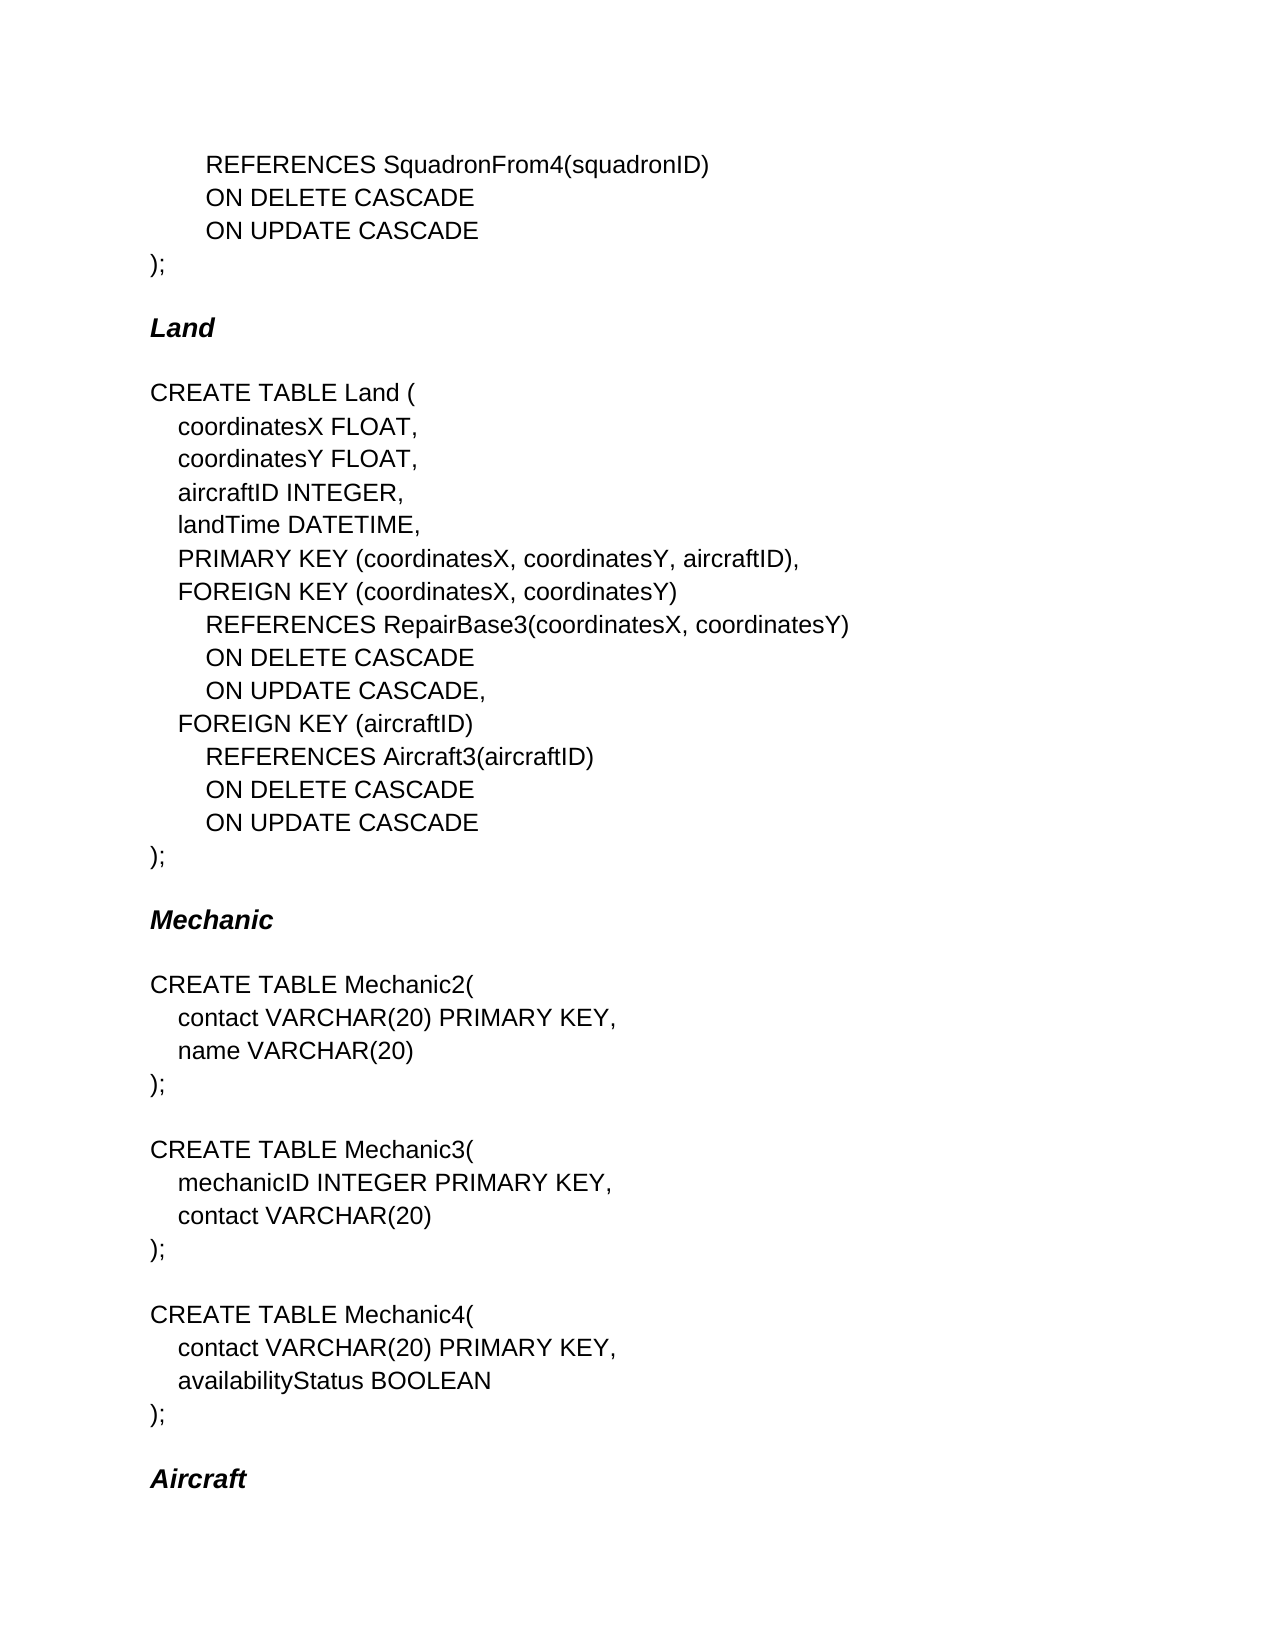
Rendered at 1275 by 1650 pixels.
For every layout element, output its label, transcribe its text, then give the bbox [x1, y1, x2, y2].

text contact VARCHAR(20) PRIMARY KEY, [150, 1003, 1125, 1032]
text ON DELETE CASCADE [150, 183, 1125, 212]
text name VARCHAR(20) [150, 1036, 1125, 1065]
text Mechanic [150, 904, 1125, 935]
text coordinatesY FLOAT, [150, 444, 1125, 473]
text availabilityStatus BOOLEAN [150, 1366, 1125, 1395]
text PRIMARY KEY (coordinatesX, coordinatesY, aircraftID), [150, 543, 1125, 572]
text CREATE TABLE Land ( [150, 378, 1125, 407]
text FOREIGN KEY (coordinatesX, coordinatesY) [150, 577, 1125, 605]
text REFERENCES Aircraft3(aircraftID) [150, 742, 1125, 770]
text ON DELETE CASCADE [150, 643, 1125, 671]
text ); [150, 841, 1125, 869]
text contact VARCHAR(20) PRIMARY KEY, [150, 1333, 1125, 1362]
text ON UPDATE CASCADE, [150, 676, 1125, 704]
text Aircraft [150, 1463, 1125, 1494]
text CREATE TABLE Mechanic4( [150, 1300, 1125, 1329]
text ON UPDATE CASCADE [150, 808, 1125, 836]
text ON UPDATE CASCADE [150, 216, 1125, 245]
text REFERENCES RepairBase3(coordinatesX, coordinatesY) [150, 609, 1125, 638]
text contact VARCHAR(20) [150, 1201, 1125, 1230]
text ); [150, 249, 1125, 278]
text coordinatesX FLOAT, [150, 411, 1125, 440]
text FOREIGN KEY (aircraftID) [150, 709, 1125, 737]
text ); [150, 1069, 1125, 1098]
text mechanicID INTEGER PRIMARY KEY, [150, 1168, 1125, 1197]
text CREATE TABLE Mechanic3( [150, 1135, 1125, 1164]
text aircraftID INTEGER, [150, 477, 1125, 506]
text ); [150, 1234, 1125, 1263]
text REFERENCES SquadronFrom4(squadronID) [150, 150, 1125, 179]
text landTime DATETIME, [150, 511, 1125, 539]
text ON DELETE CASCADE [150, 775, 1125, 803]
text ); [150, 1399, 1125, 1428]
text CREATE TABLE Mechanic2( [150, 970, 1125, 999]
text Land [150, 312, 1125, 343]
